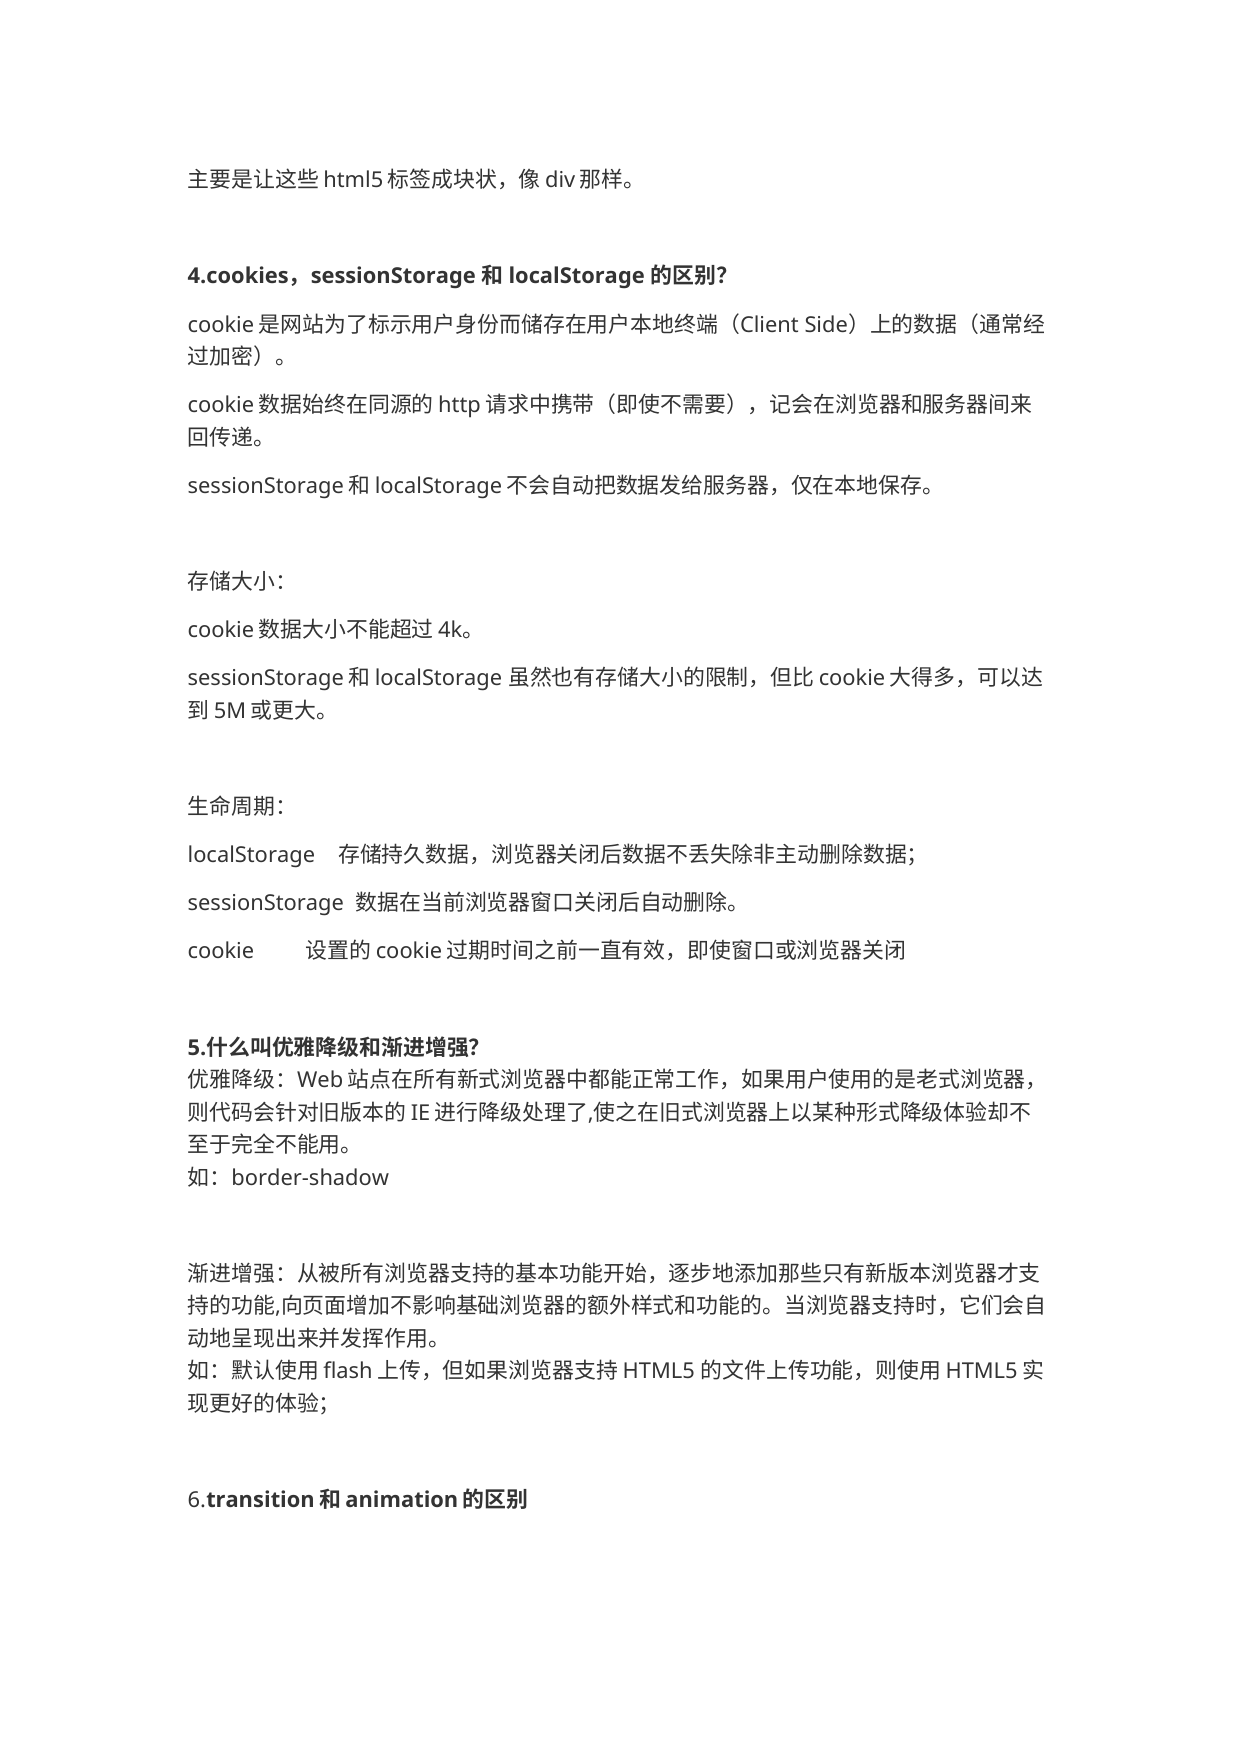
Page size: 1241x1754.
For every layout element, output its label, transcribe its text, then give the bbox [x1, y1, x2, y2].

text 5.什么叫优雅降级和渐进增强？ [187, 1029, 1053, 1062]
text localStorage 存储持久数据，浏览器关闭后数据不丢失除非主动删除数据； [187, 837, 1053, 869]
text 如：默认使用flash上传，但如果浏览器支持 HTML5 的文件上传功能，则使用HTML5实现更好的体验； [187, 1353, 1053, 1418]
text 优雅降级：Web站点在所有新式浏览器中都能正常工作，如果用户使用的是老式浏览器，则代码会针对旧版本的IE进行降级处理了,使之在旧式浏览器上以某种形式降级体验却不至于完全不能用。 [187, 1062, 1053, 1159]
text sessionStorage 数据在当前浏览器窗口关闭后自动删除。 [187, 885, 1053, 918]
text cookie 设置的cookie过期时间之前一直有效，即使窗口或浏览器关闭 [187, 933, 1053, 966]
text 存储大小： [187, 564, 1053, 596]
text 生命周期： [187, 789, 1053, 821]
text 如：border-shadow [187, 1159, 1053, 1192]
text sessionStorage和localStorage 虽然也有存储大小的限制，但比cookie大得多，可以达到5M或更大。 [187, 660, 1053, 725]
text 渐进增强：从被所有浏览器支持的基本功能开始，逐步地添加那些只有新版本浏览器才支持的功能,向页面增加不影响基础浏览器的额外样式和功能的。当浏览器支持时，它们会自动地呈现出来并发挥作用。 [187, 1256, 1053, 1353]
text 6.transition和animation的区别 [187, 1482, 1053, 1514]
text cookie数据始终在同源的http请求中携带（即使不需要），记会在浏览器和服务器间来回传递。 [187, 387, 1053, 452]
text sessionStorage和localStorage不会自动把数据发给服务器，仅在本地保存。 [187, 468, 1053, 500]
text cookie数据大小不能超过4k。 [187, 612, 1053, 644]
text 4.cookies，sessionStorage 和 localStorage 的区别？ [187, 258, 1053, 291]
text 主要是让这些html5标签成块状，像div那样。 [187, 162, 1053, 194]
text cookie是网站为了标示用户身份而储存在用户本地终端（Client Side）上的数据（通常经过加密）。 [187, 306, 1053, 371]
